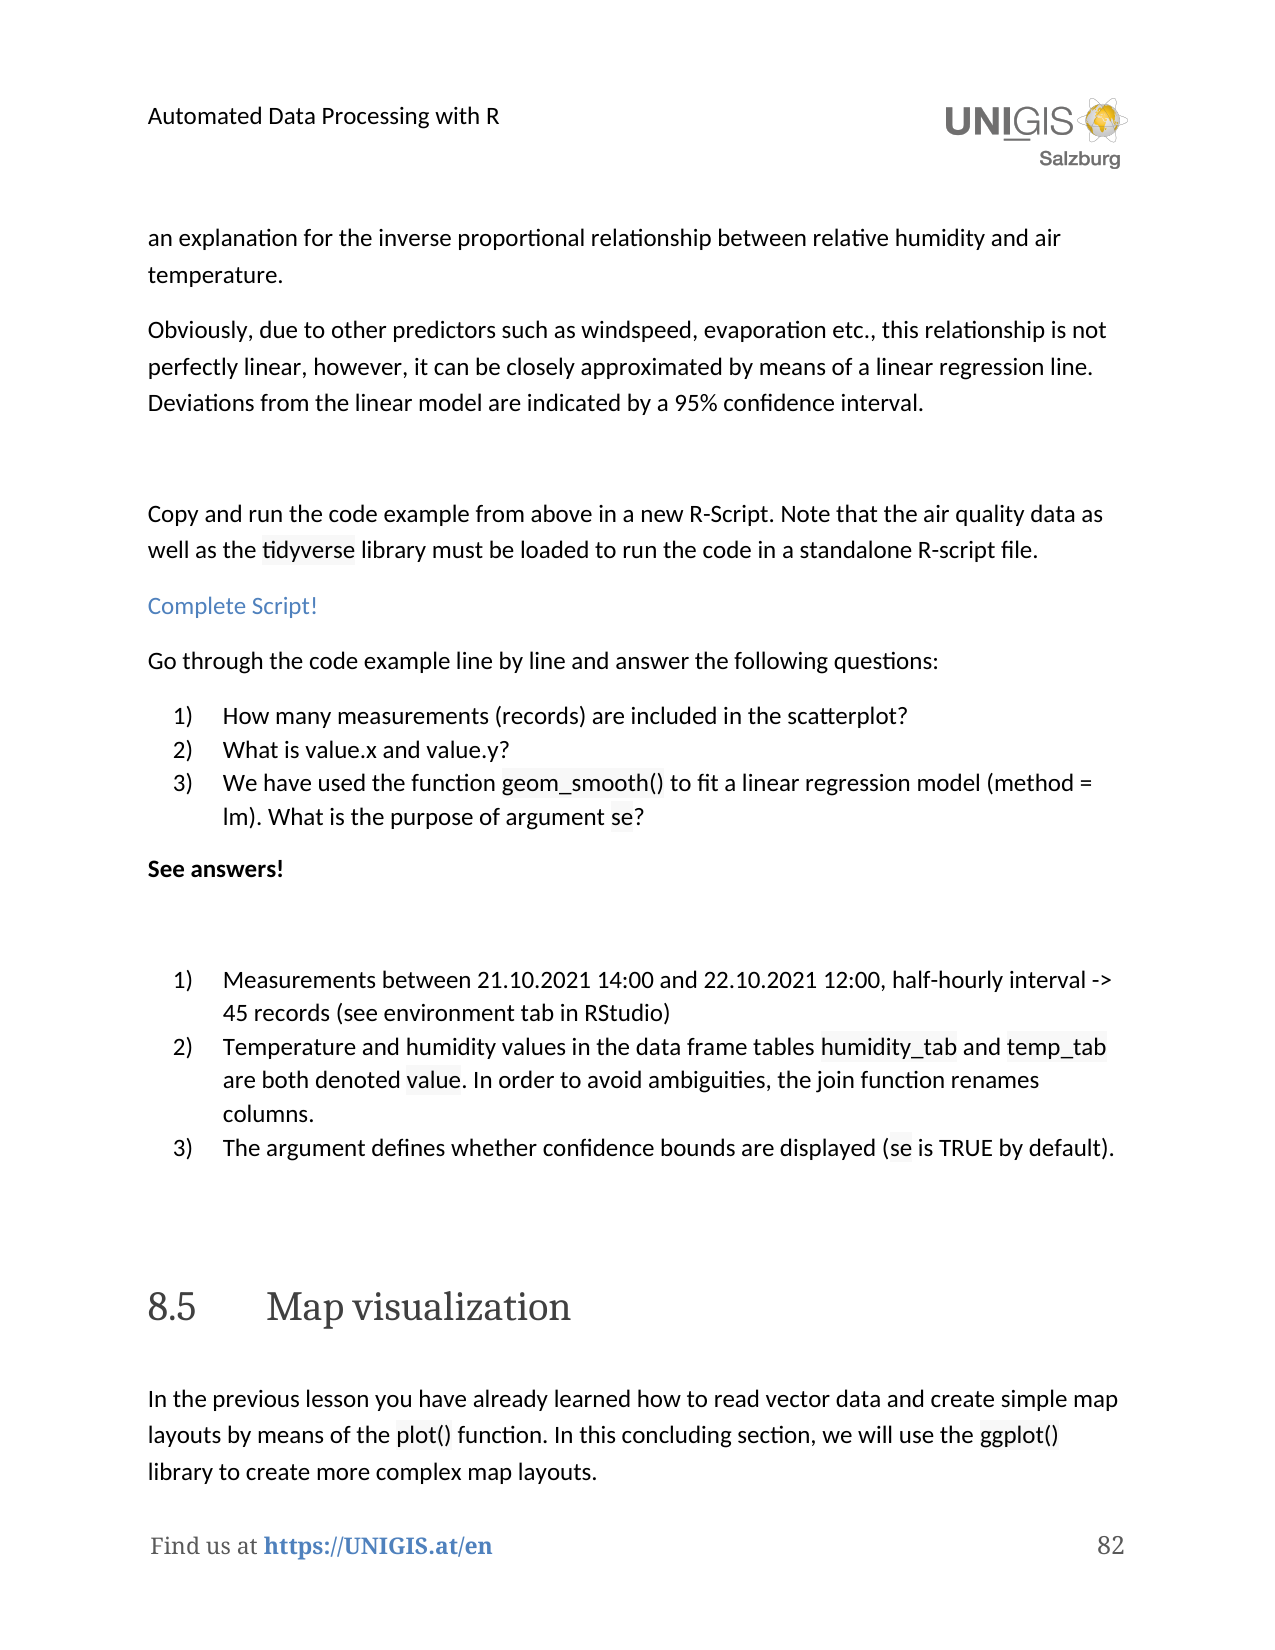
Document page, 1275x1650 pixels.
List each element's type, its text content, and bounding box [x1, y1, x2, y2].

list The argument defines whether confidence bounds are displayed (se is TRUE by default). [173, 1132, 890, 1162]
text See answers! [148, 853, 1127, 884]
text In the previous lesson you have already learned how to read vector data and create simple map layouts by means of the plot() function. In this concluding section, we will use the ggplot() library to create more complex map layouts. [148, 1383, 1127, 1487]
subtitle 8.5 Map visualization [148, 1283, 1127, 1331]
list We have used the function geom_smooth() to fit a linear regression model (method = lm). What is the purpose of argument se? [173, 768, 1127, 832]
text Obviously, due to other predictors such as windspeed, evaporation etc., this relationship is not perfectly linear, however, it can be closely approximated by means of a linear regression line. Deviations from the linear model are indicated by a 95% confidence interval. [148, 314, 1127, 418]
picture [946, 98, 1128, 169]
list Measurements between 21.10.2021 14:00 and 22.10.2021 12:00, half-hourly interval -> 45 records (see environment tab in RStudio) [173, 964, 1127, 1028]
list Temperature and humidity values in the data frame tables humidity_tab and temp_tab are both denoted value. In order to avoid ambiguities, the join function renames columns. [173, 1031, 1127, 1129]
text Copy and run the code example from above in a new R-Script. Note that the air quality data as well as the tidyverse library must be loaded to run the code in a standalone R-script file. [148, 498, 1127, 565]
list The argument defines whether confidence bounds are displayed (se is TRUE by default). [912, 1132, 1127, 1162]
list How many measurements (records) are included in the scatterplot? [173, 701, 1127, 731]
text Go through the code example line by line and answer the following questions: [148, 645, 1127, 676]
text Complete Script! [148, 590, 1127, 620]
list What is value.x and value.y? [173, 734, 1127, 764]
